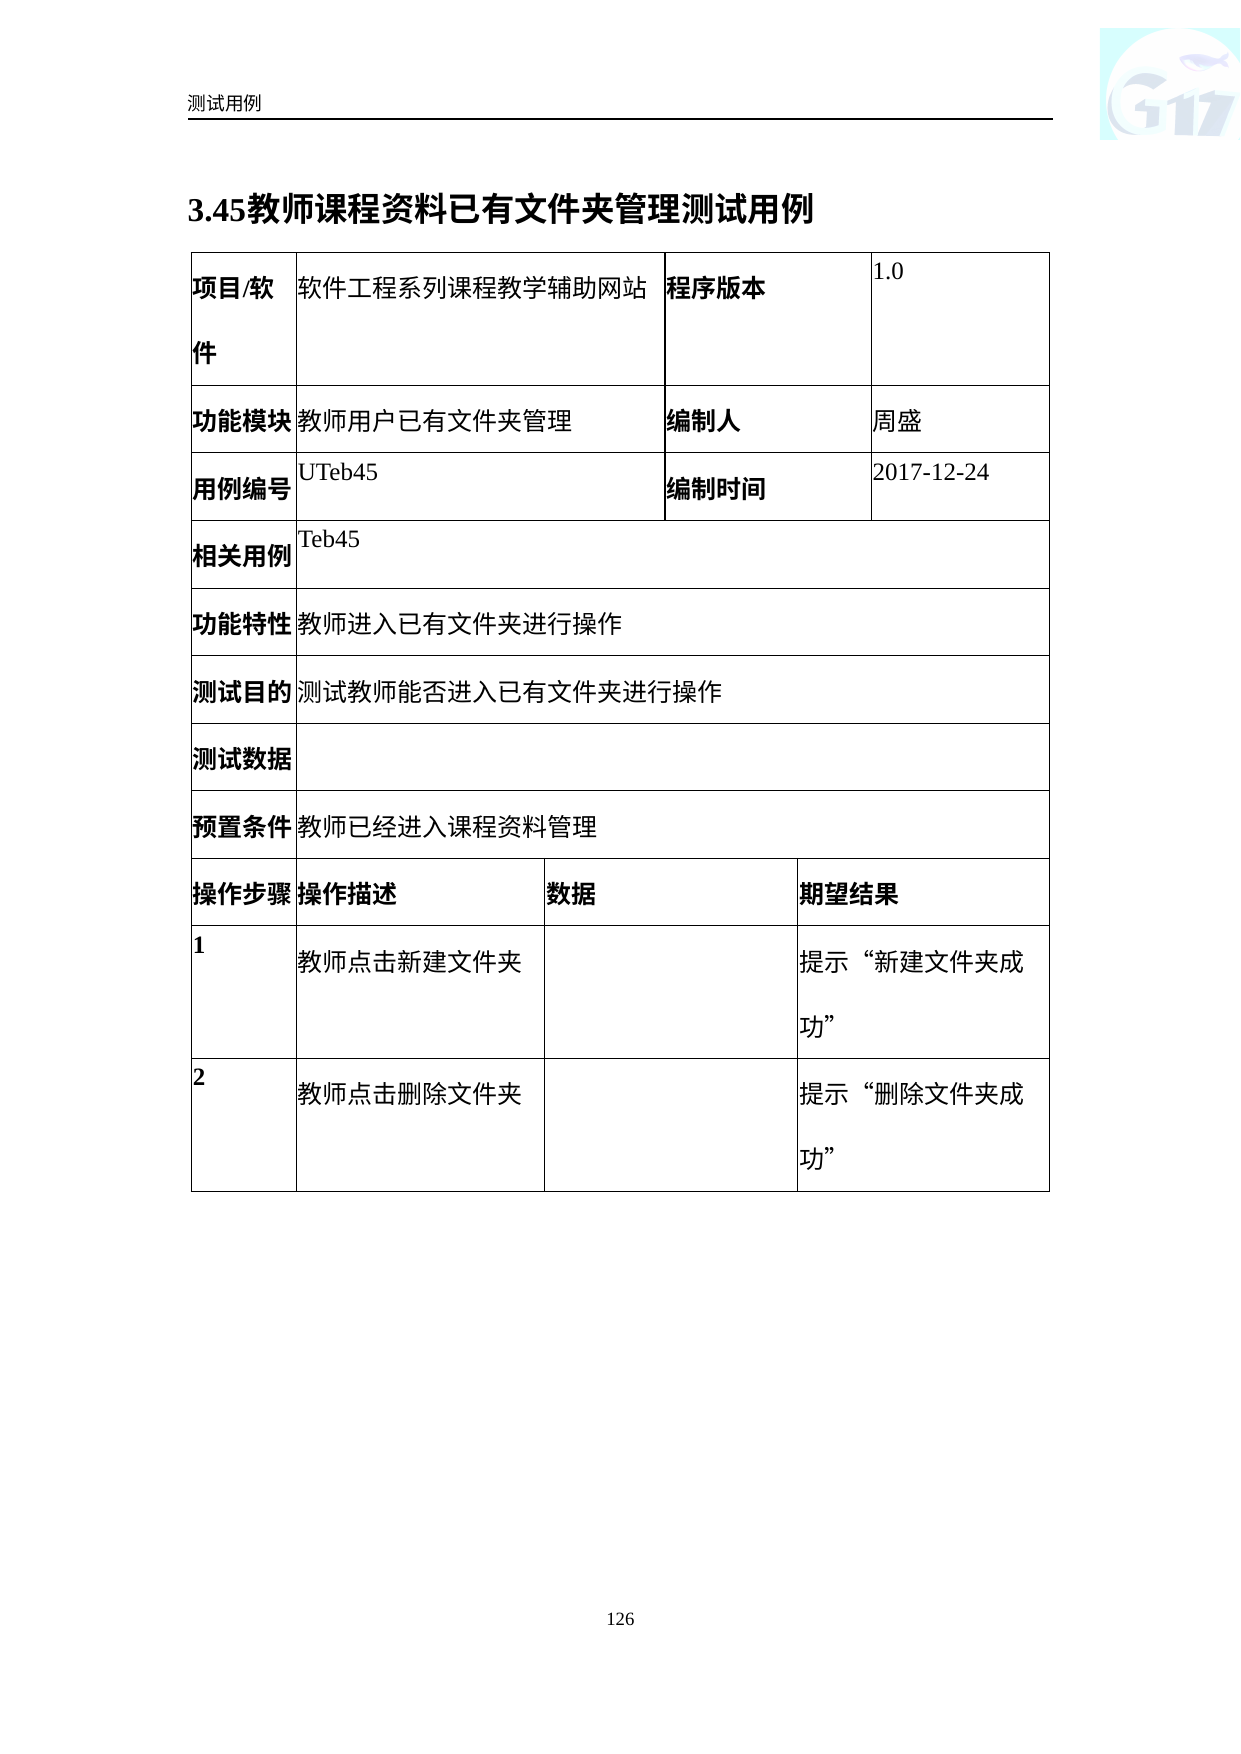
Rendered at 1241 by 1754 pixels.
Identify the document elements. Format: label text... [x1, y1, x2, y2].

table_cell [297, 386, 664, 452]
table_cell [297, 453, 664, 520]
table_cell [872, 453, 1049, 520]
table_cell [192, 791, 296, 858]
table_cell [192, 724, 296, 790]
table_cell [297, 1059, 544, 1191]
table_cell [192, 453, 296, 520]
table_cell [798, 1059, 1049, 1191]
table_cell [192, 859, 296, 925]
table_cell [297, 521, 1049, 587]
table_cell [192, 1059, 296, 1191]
subtitle 教师课程资料已有文件夹管理测试用例 [187, 174, 1053, 239]
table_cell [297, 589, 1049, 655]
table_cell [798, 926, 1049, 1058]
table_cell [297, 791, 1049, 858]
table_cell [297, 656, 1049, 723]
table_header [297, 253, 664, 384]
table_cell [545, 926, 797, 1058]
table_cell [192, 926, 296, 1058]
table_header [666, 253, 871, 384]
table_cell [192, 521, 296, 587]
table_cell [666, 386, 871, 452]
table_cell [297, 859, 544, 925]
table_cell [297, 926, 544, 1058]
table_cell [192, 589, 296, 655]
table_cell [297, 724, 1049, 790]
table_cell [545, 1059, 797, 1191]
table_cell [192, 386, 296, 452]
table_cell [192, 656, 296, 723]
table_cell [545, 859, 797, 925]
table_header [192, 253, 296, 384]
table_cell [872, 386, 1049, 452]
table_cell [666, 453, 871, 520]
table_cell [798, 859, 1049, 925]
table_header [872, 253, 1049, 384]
